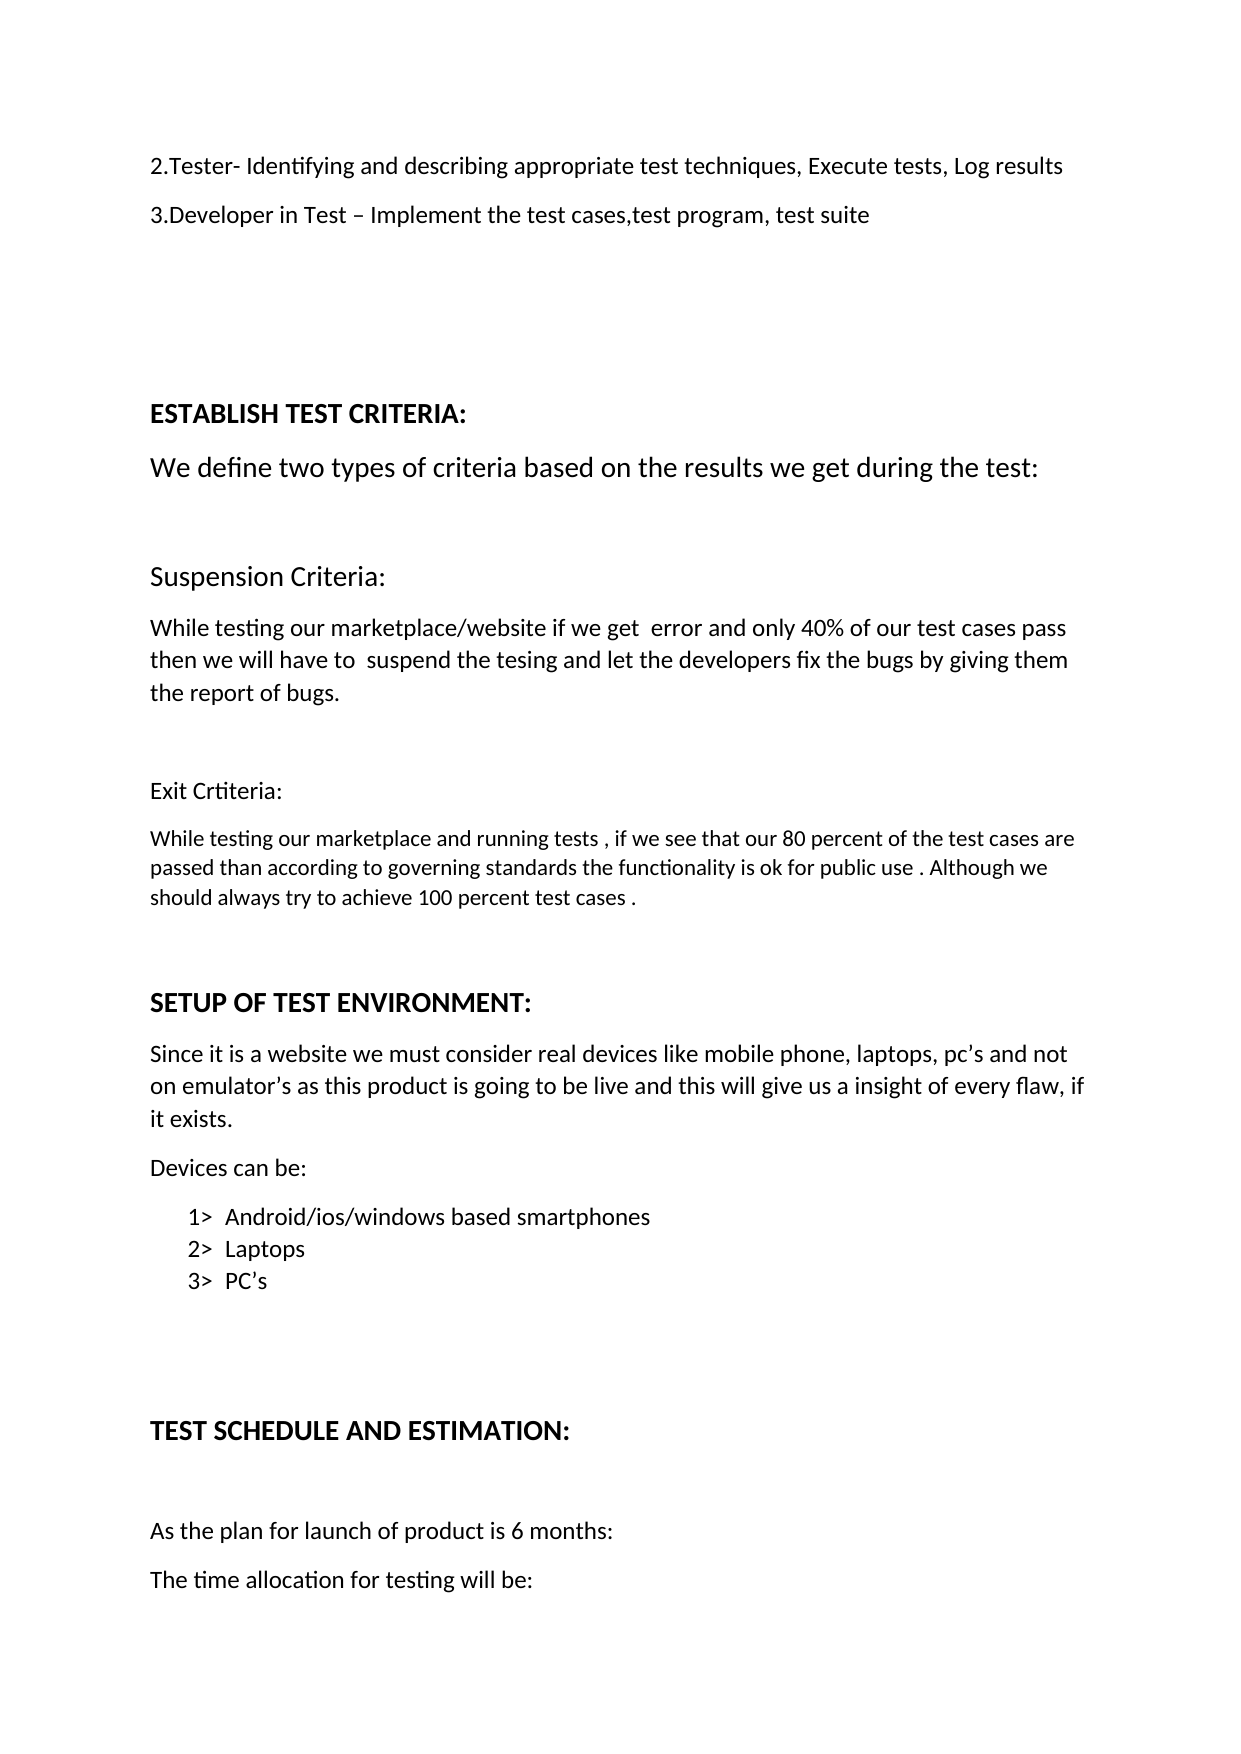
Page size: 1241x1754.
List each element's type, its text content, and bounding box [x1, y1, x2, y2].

text TEST SCHEDULE AND ESTIMATION: [150, 1412, 1090, 1448]
text Exit Crtiteria: [150, 775, 1090, 805]
list Laptops [187, 1233, 1090, 1263]
text 2.Tester- Identifying and describing appropriate test techniques, Execute tests, Log results [150, 150, 1090, 181]
text Suspension Criteria: [150, 558, 1090, 593]
text We define two types of criteria based on the results we get during the test: [150, 449, 1090, 485]
text 3.Developer in Test – Implement the test cases,test program, test suite [150, 199, 1090, 229]
list PC’s [187, 1265, 1090, 1296]
text While testing our marketplace/website if we get error and only 40% of our test cases pass then we will have to suspend the tesing and let the developers fix the bugs by giving them the report of bugs. [150, 612, 1090, 707]
text SETUP OF TEST ENVIRONMENT: [150, 984, 1090, 1019]
text As the plan for launch of product is 6 months: [150, 1516, 1090, 1546]
text ESTABLISH TEST CRITERIA: [150, 395, 1090, 430]
text Devices can be: [150, 1152, 1090, 1182]
text While testing our marketplace and running tests , if we see that our 80 percent of the test cases are passed than according to governing standards the functionality is ok for public use . Although we should always try to achieve 100 percent test cases . [150, 824, 1090, 911]
text The time allocation for testing will be: [150, 1564, 1090, 1595]
text Since it is a website we must consider real devices like mobile phone, laptops, pc’s and not on emulator’s as this product is going to be live and this will give us a insight of every flaw, if it exists. [150, 1038, 1090, 1133]
list Android/ios/windows based smartphones [187, 1201, 1090, 1231]
